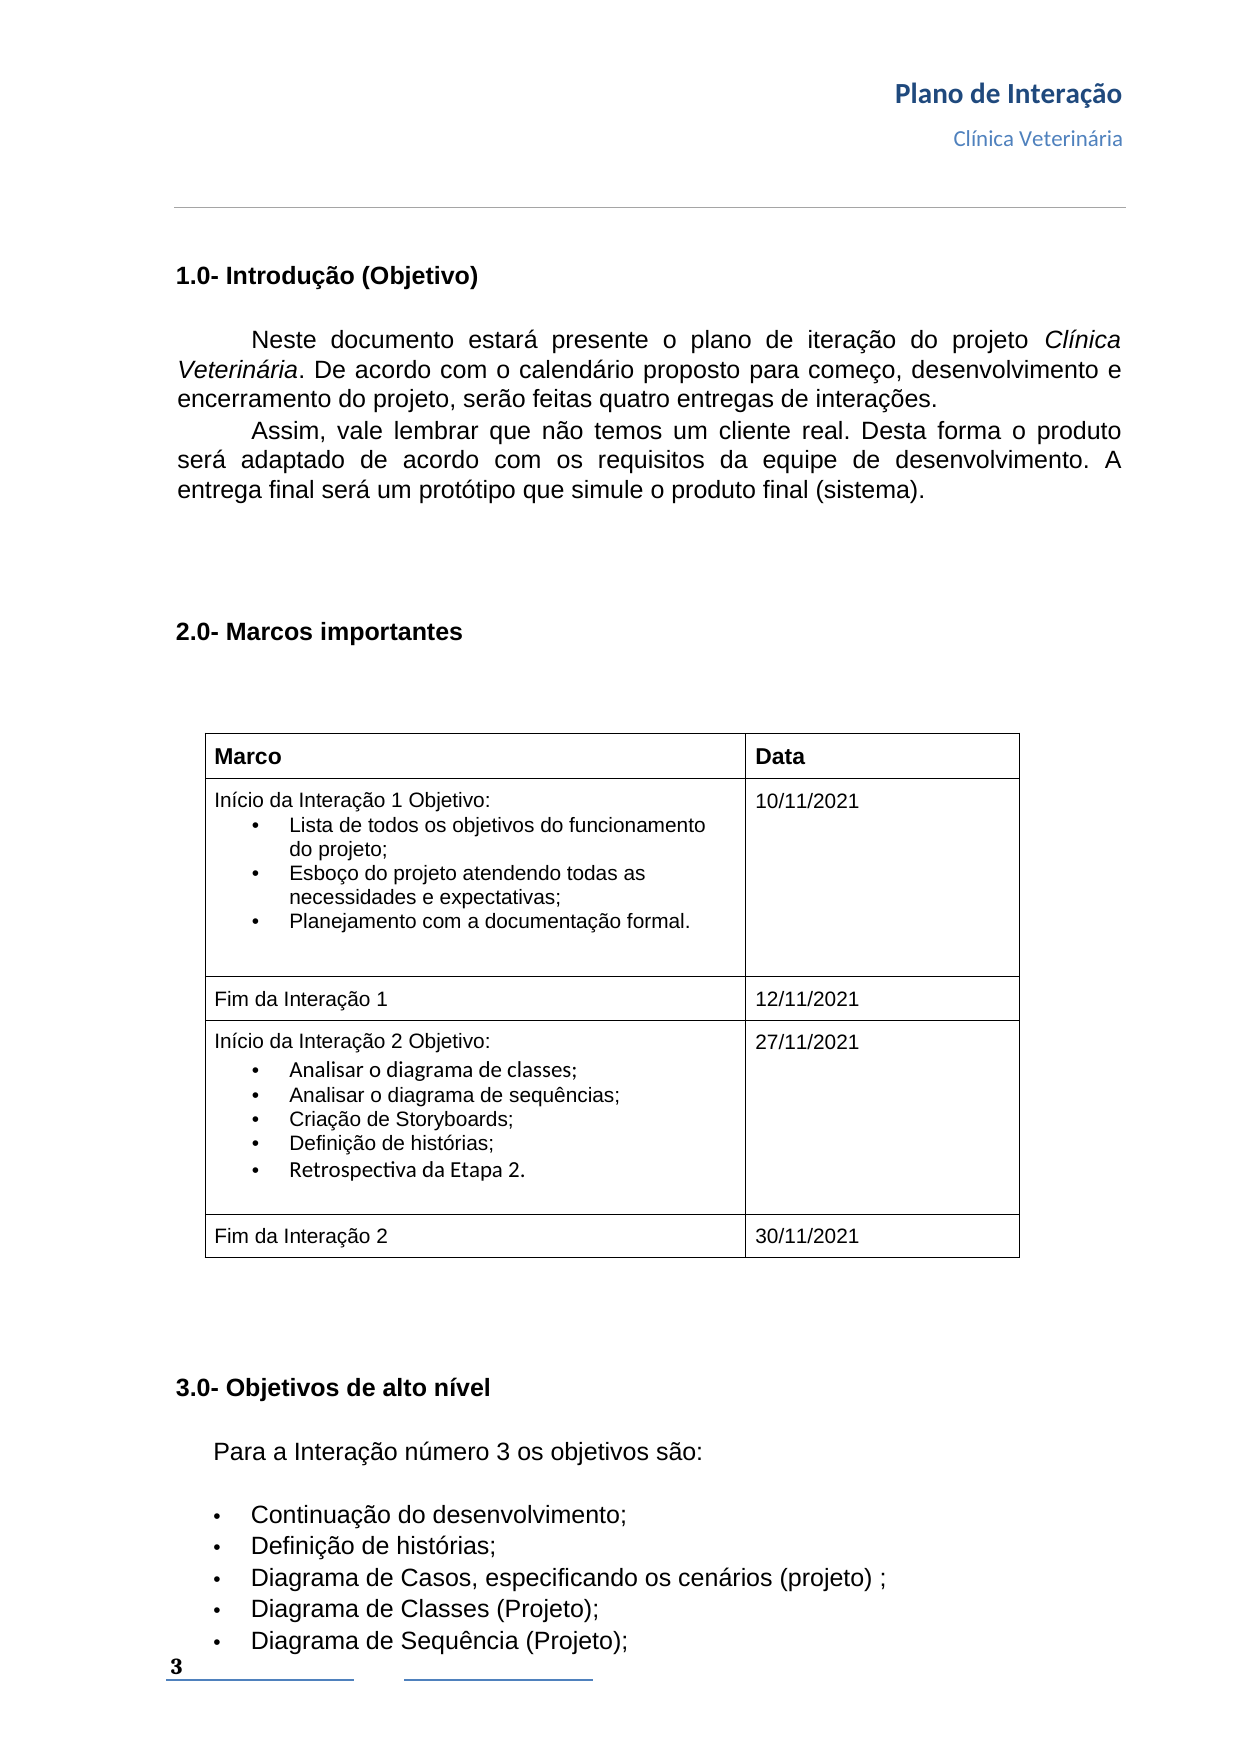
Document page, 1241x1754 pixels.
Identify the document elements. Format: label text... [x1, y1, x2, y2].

list Definição de histórias; [213, 1531, 1123, 1560]
table_header Marco [206, 734, 745, 778]
subtitle 2.0- Marcos importantes [176, 617, 1123, 646]
list Diagrama de Sequência (Projeto); [213, 1626, 1123, 1654]
subtitle 1.0- Introdução (Objetivo) [176, 261, 1123, 290]
table_cell Início da Interação 1 Objetivo: Lista de todos os objetivos do funcionamento do projeto; Esboço do projeto atendendo todas as necessidades e expectativas; Planejamento com a documentação formal. [206, 779, 745, 976]
table_cell Fim da Interação 1 [206, 977, 745, 1020]
subtitle 3.0- Objetivos de alto nível [176, 1373, 1123, 1402]
table_cell 12/11/2021 [746, 977, 1019, 1020]
text Neste documento estará presente o plano de iteração do projeto Clínica Veterinária. De acordo com o calendário proposto para começo, desenvolvimento e encerramento do projeto, serão feitas quatro entregas de interações. [177, 325, 1123, 413]
table_cell 10/11/2021 [746, 779, 1019, 976]
text Assim, vale lembrar que não temos um cliente real. Desta forma o produto será adaptado de acordo com os requisitos da equipe de desenvolvimento. A entrega final será um protótipo que simule o produto final (sistema). [177, 416, 1123, 504]
list Continuação do desenvolvimento; [213, 1499, 1123, 1528]
list Diagrama de Classes (Projeto); [213, 1594, 1123, 1623]
table_cell Início da Interação 2 Objetivo: Analisar o diagrama de classes; Analisar o diagrama de sequências; Criação de Storyboards; Definição de histórias; Retrospectiva da Etapa 2. [206, 1021, 745, 1214]
table_header Data [746, 734, 1019, 778]
list Diagrama de Casos, especificando os cenários (projeto) ; [213, 1563, 1123, 1591]
text Para a Interação número 3 os objetivos são: [213, 1437, 1123, 1466]
table_cell 30/11/2021 [746, 1215, 1019, 1257]
table_cell Fim da Interação 2 [206, 1215, 745, 1257]
table_cell 27/11/2021 [746, 1021, 1019, 1214]
